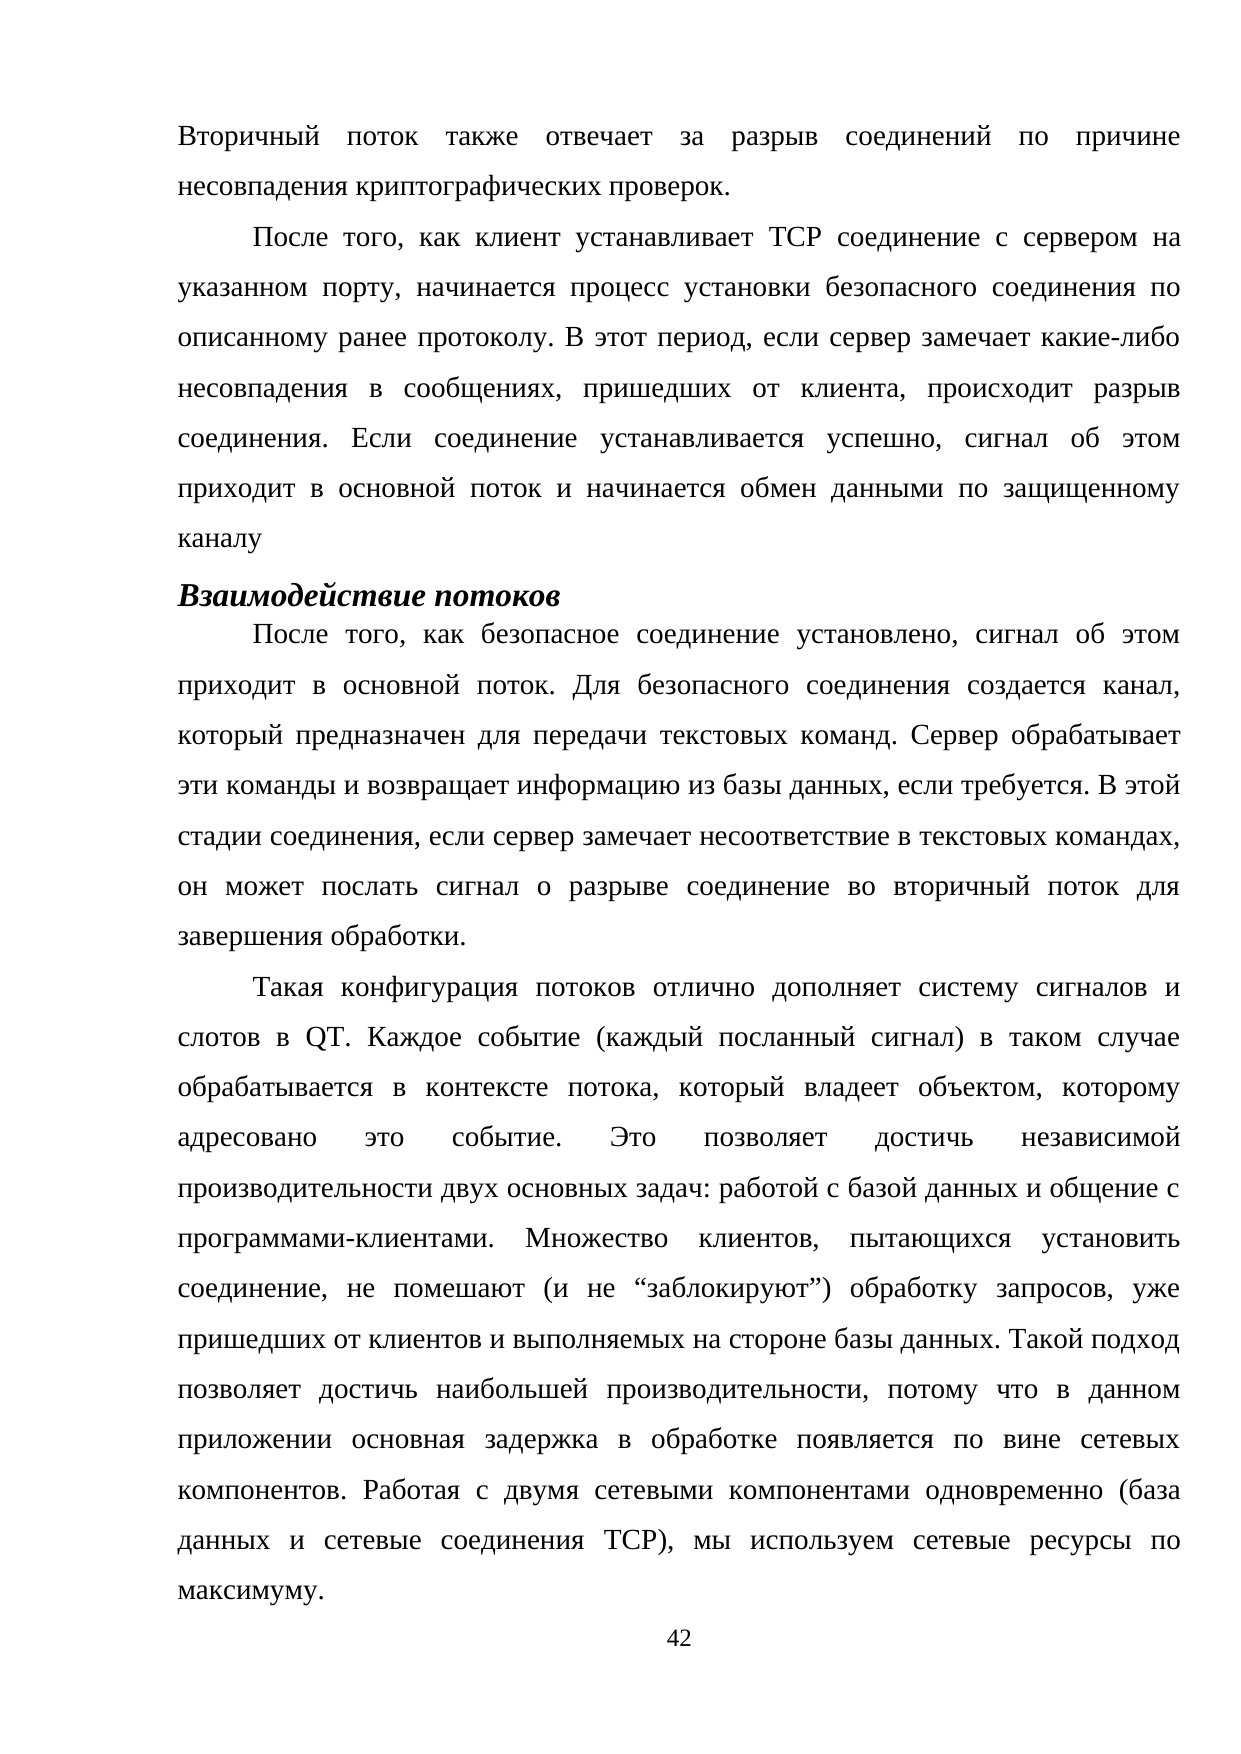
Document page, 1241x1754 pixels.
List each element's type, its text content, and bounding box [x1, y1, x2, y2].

text После того, как клиент устанавливает TCP соединение с сервером на указанном порту, начинается процесс установки безопасного соединения по описанному ранее протоколу. В этот период, если сервер замечает какие-либо несовпадения в сообщениях, пришедших от клиента, происходит разрыв соединения. Если соединение устанавливается успешно, сигнал об этом приходит в основной поток и начинается обмен данными по защищенному каналу [177, 219, 1181, 554]
text После того, как безопасное соединение установлено, сигнал об этом приходит в основной поток. Для безопасного соединения создается канал, который предназначен для передачи текстовых команд. Сервер обрабатывает эти команды и возвращает информацию из базы данных, если требуется. В этой стадии соединения, если сервер замечает несоответствие в текстовых командах, он может послать сигнал о разрыве соединение во вторичный поток для завершения обработки. [177, 616, 1181, 952]
text Такая конфигурация потоков отлично дополняет систему сигналов и слотов в QT. Каждое событие (каждый посланный сигнал) в таком случае обрабатывается в контексте потока, который владеет объектом, которому адресовано это событие. Это позволяет достичь независимой производительности двух основных задач: работой с базой данных и общение с программами-клиентами. Множество клиентов, пытающихся установить соединение, не помешают (и не “заблокируют”) обработку запросов, уже пришедших от клиентов и выполняемых на стороне базы данных. Такой подход позволяет достичь наибольшей производительности, потому что в данном приложении основная задержка в обработке появляется по вине сетевых компонентов. Работая с двумя сетевыми компонентами одновременно (база данных и сетевые соединения TCP), мы используем сетевые ресурсы по максимуму. [177, 969, 1181, 1606]
subtitle Взаимодействие потоков [177, 575, 1181, 613]
